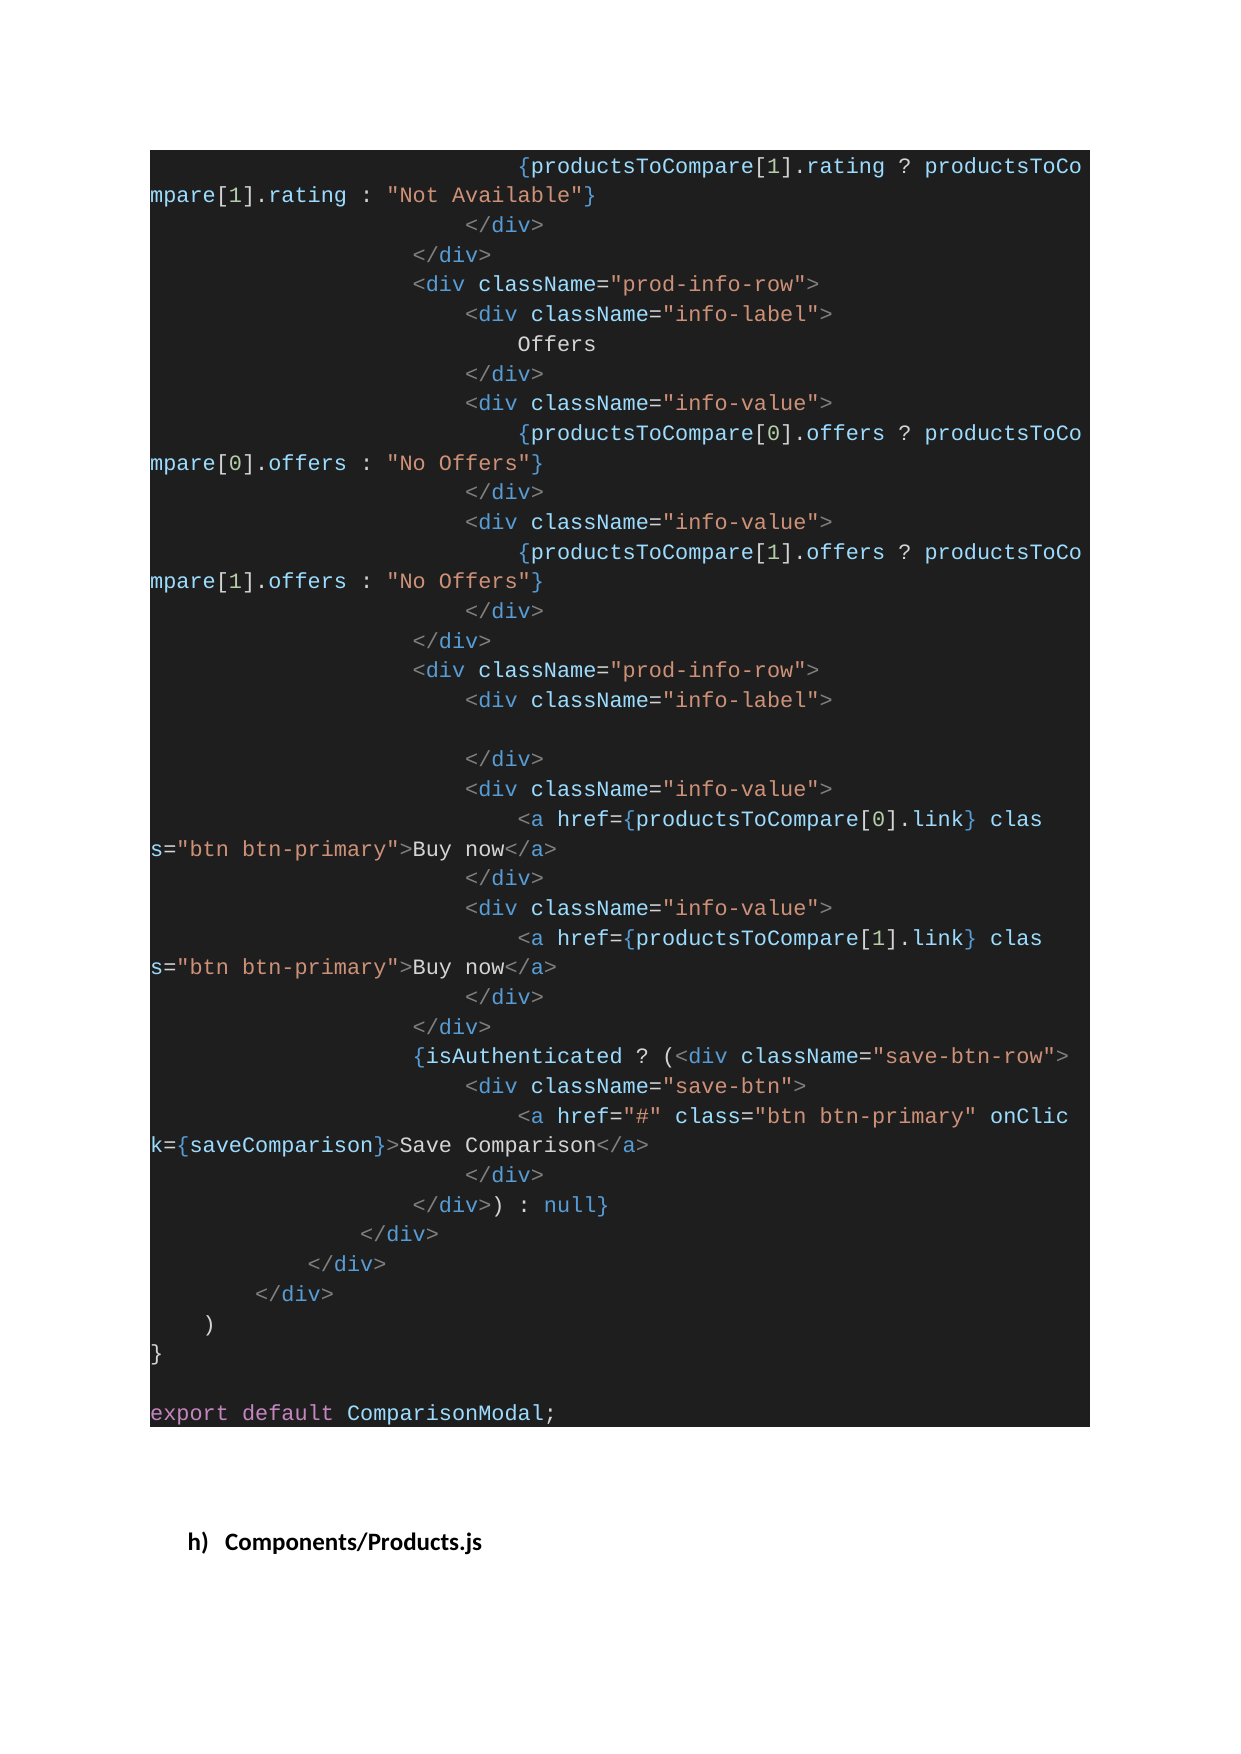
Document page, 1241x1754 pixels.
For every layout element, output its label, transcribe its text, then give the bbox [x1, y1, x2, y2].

text </div> [150, 862, 1090, 892]
text <div className="info-value"> [150, 506, 1090, 536]
text <div className="info-label"> [150, 298, 1090, 328]
text ) [150, 1308, 1090, 1337]
list Components/Products.js [187, 1526, 1090, 1556]
text </div> [150, 625, 1090, 655]
text <div className="info-value"> [150, 773, 1090, 803]
text {isAuthenticated ? (<div className="save-btn-row"> [150, 1041, 1090, 1070]
text } [150, 1337, 1090, 1367]
text </div> [150, 1011, 1090, 1041]
text </div> [150, 239, 1090, 269]
text </div> [150, 358, 1090, 387]
text <a href={productsToCompare[0].link} class="btn btn-primary">Buy now</a> [150, 803, 1090, 862]
text <a href="#" class="btn btn-primary" onClick={saveComparison}>Save Comparison</a> [150, 1100, 1090, 1159]
text <div className="save-btn"> [150, 1070, 1090, 1100]
text </div> [150, 981, 1090, 1011]
text <div className="info-value"> [150, 387, 1090, 417]
text {productsToCompare[0].offers ? productsToCompare[0].offers : "No Offers"} [150, 417, 1090, 477]
text </div> [150, 1278, 1090, 1308]
text <div className="prod-info-row"> [150, 655, 1090, 684]
text </div> [150, 595, 1090, 625]
text <div className="info-label"> [150, 684, 1090, 714]
text </div> [150, 744, 1090, 773]
text </div> [150, 477, 1090, 506]
text <a href={productsToCompare[1].link} class="btn btn-primary">Buy now</a> [150, 922, 1090, 981]
text <div className="prod-info-row"> [150, 269, 1090, 298]
text {productsToCompare[1].offers ? productsToCompare[1].offers : "No Offers"} [150, 536, 1090, 595]
text </div> [150, 1219, 1090, 1248]
text <div className="info-value"> [150, 892, 1090, 922]
text {productsToCompare[1].rating ? productsToCompare[1].rating : "Not Available"} [150, 150, 1090, 209]
text </div> [150, 1248, 1090, 1278]
text </div>) : null} [150, 1189, 1090, 1219]
text </div> [150, 209, 1090, 239]
text export default ComparisonModal; [150, 1397, 1090, 1427]
text </div> [150, 1159, 1090, 1189]
text Offers [150, 328, 1090, 358]
